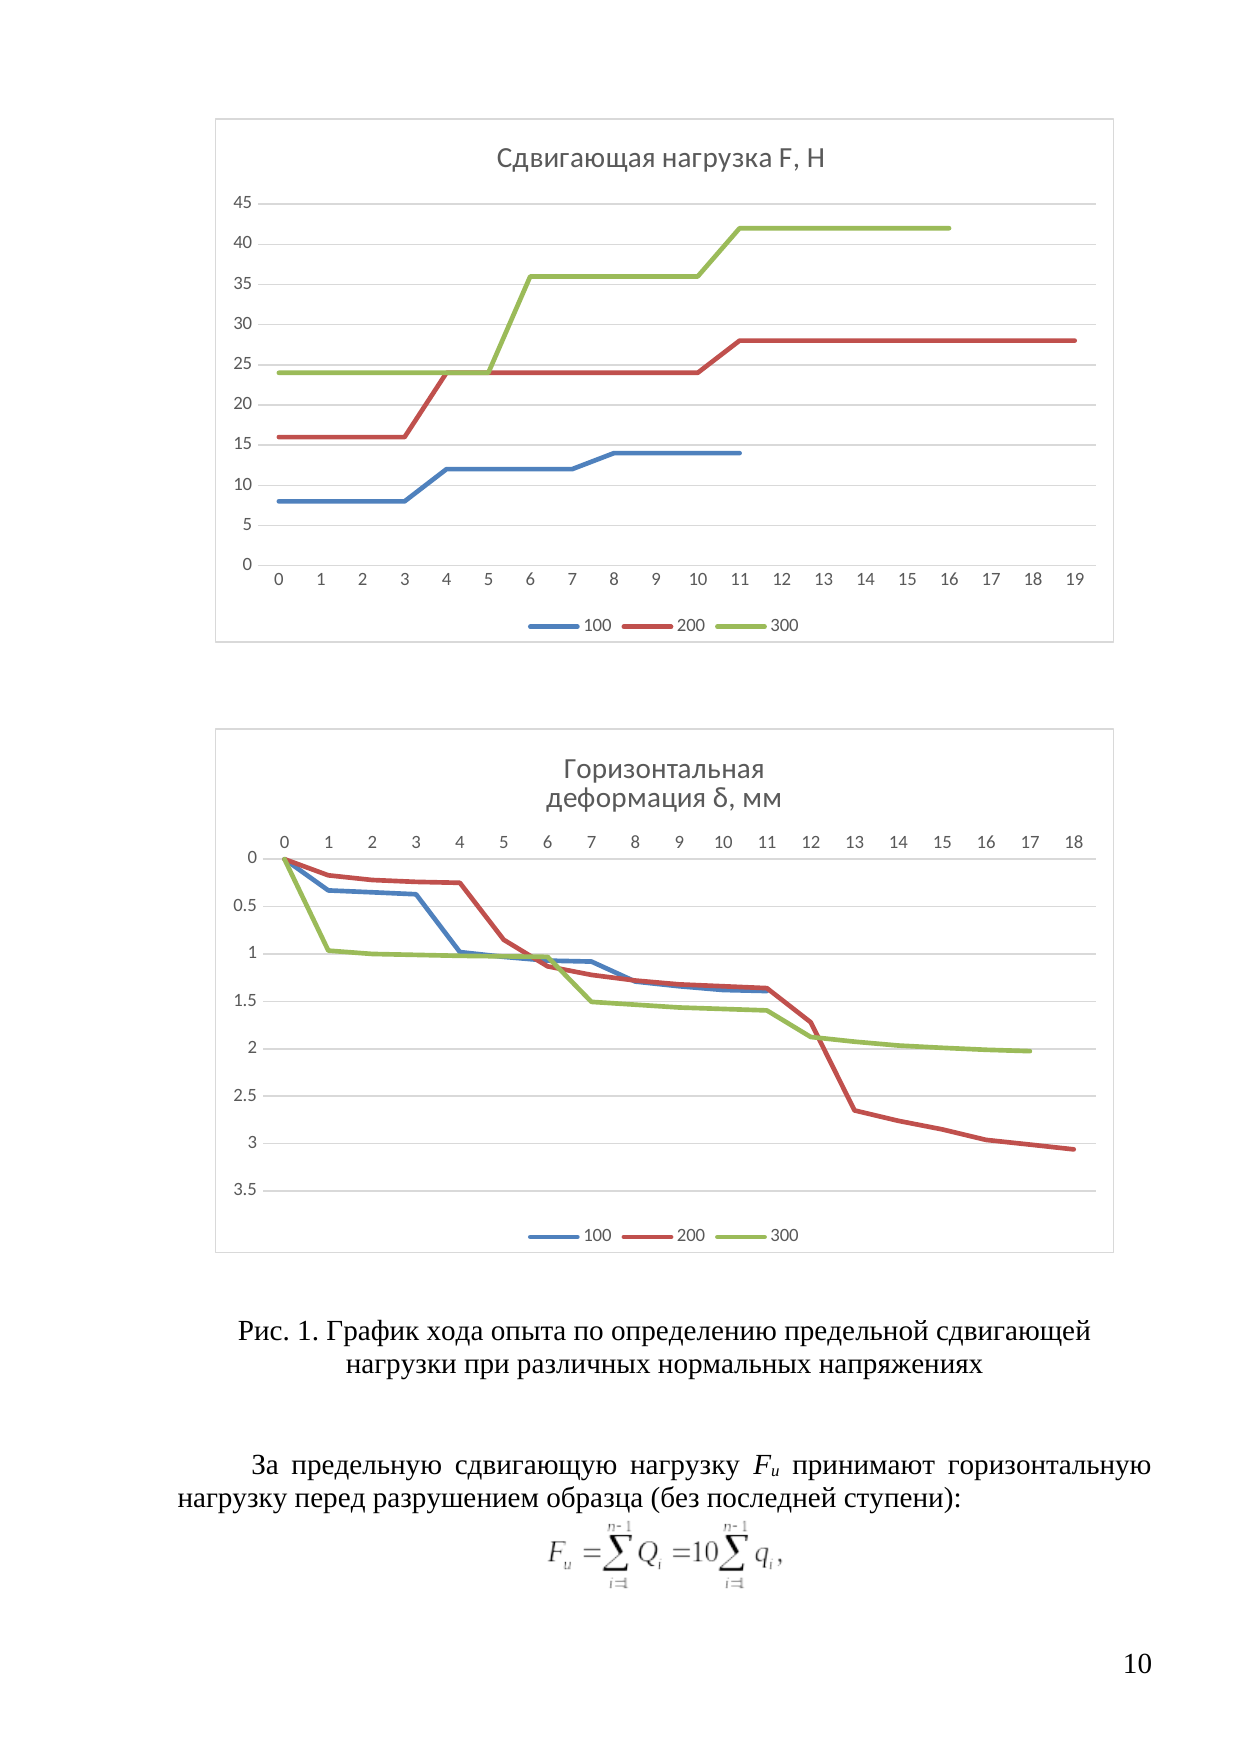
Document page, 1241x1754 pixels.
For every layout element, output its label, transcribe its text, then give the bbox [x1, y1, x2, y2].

text Рис. 1. График хода опыта по определению предельной сдвигающей [177, 1313, 1152, 1346]
text За предельную сдвигающую нагрузку Fu принимают горизонтальную нагрузку перед разрушением образца (без последней ступени): [177, 1447, 1152, 1514]
text нагрузки при различных нормальных напряжениях [177, 1346, 1152, 1380]
